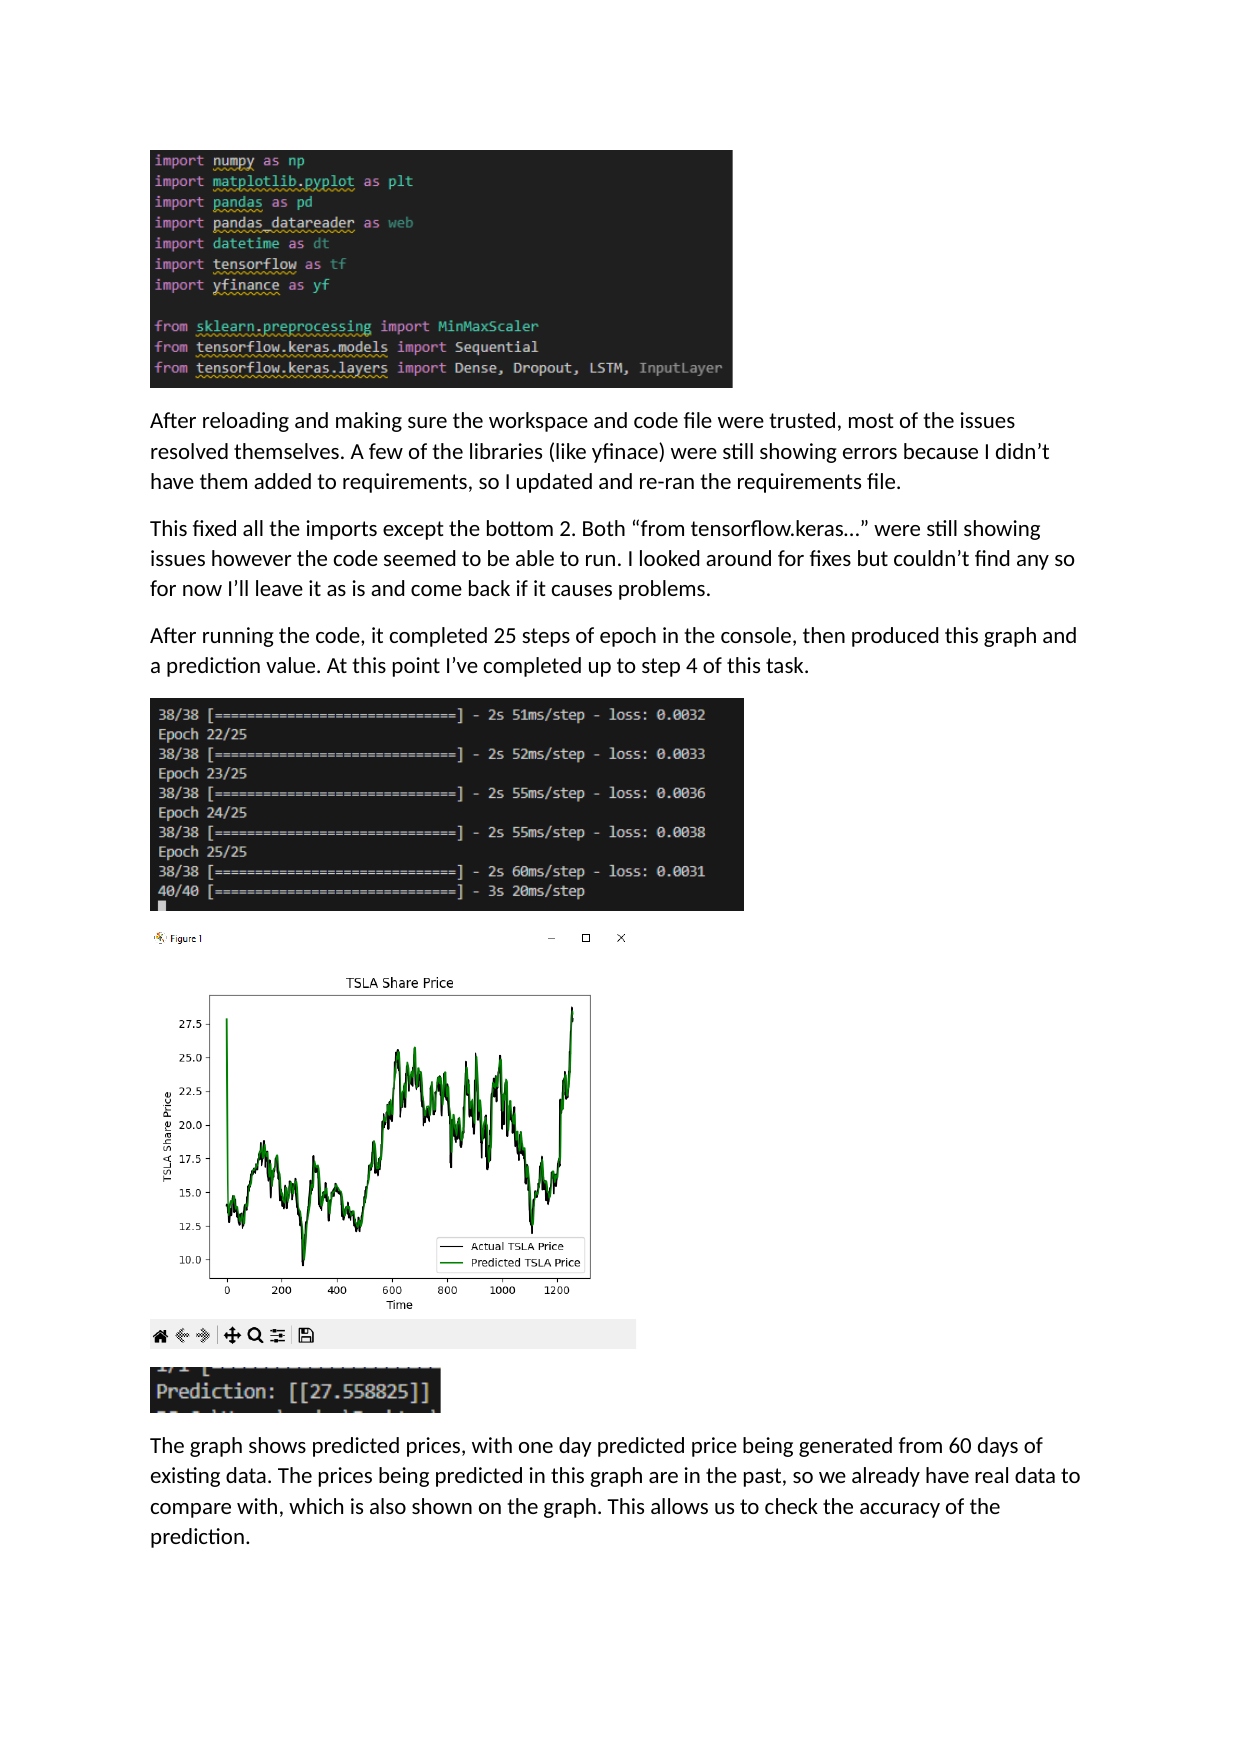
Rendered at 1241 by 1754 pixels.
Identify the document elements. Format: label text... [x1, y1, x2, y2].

text After running the code, it completed 25 steps of epoch in the console, then produced this graph and a prediction value. At this point I’ve completed up to step 4 of this task. [150, 621, 1090, 679]
text The graph shows predicted prices, with one day predicted price being generated from 60 days of existing data. The prices being predicted in this graph are in the past, so we already have real data to compare with, which is also shown on the graph. This allows us to check the accuracy of the prediction. [150, 1431, 1090, 1550]
picture [150, 929, 637, 1349]
picture [150, 150, 733, 388]
text After reloading and making sure the workspace and code file were trusted, most of the issues resolved themselves. A few of the libraries (like yfinace) were still showing errors because I didn’t have them added to requirements, so I updated and re-ran the requirements file. [150, 407, 1090, 495]
picture [150, 698, 744, 911]
text This fixed all the imports except the bottom 2. Both “from tensorflow.keras…” were still showing issues however the code seemed to be able to run. I looked around for fixes but couldn’t find any so for now I’ll leave it as is and come back if it causes problems. [150, 514, 1090, 602]
picture [150, 1367, 441, 1413]
